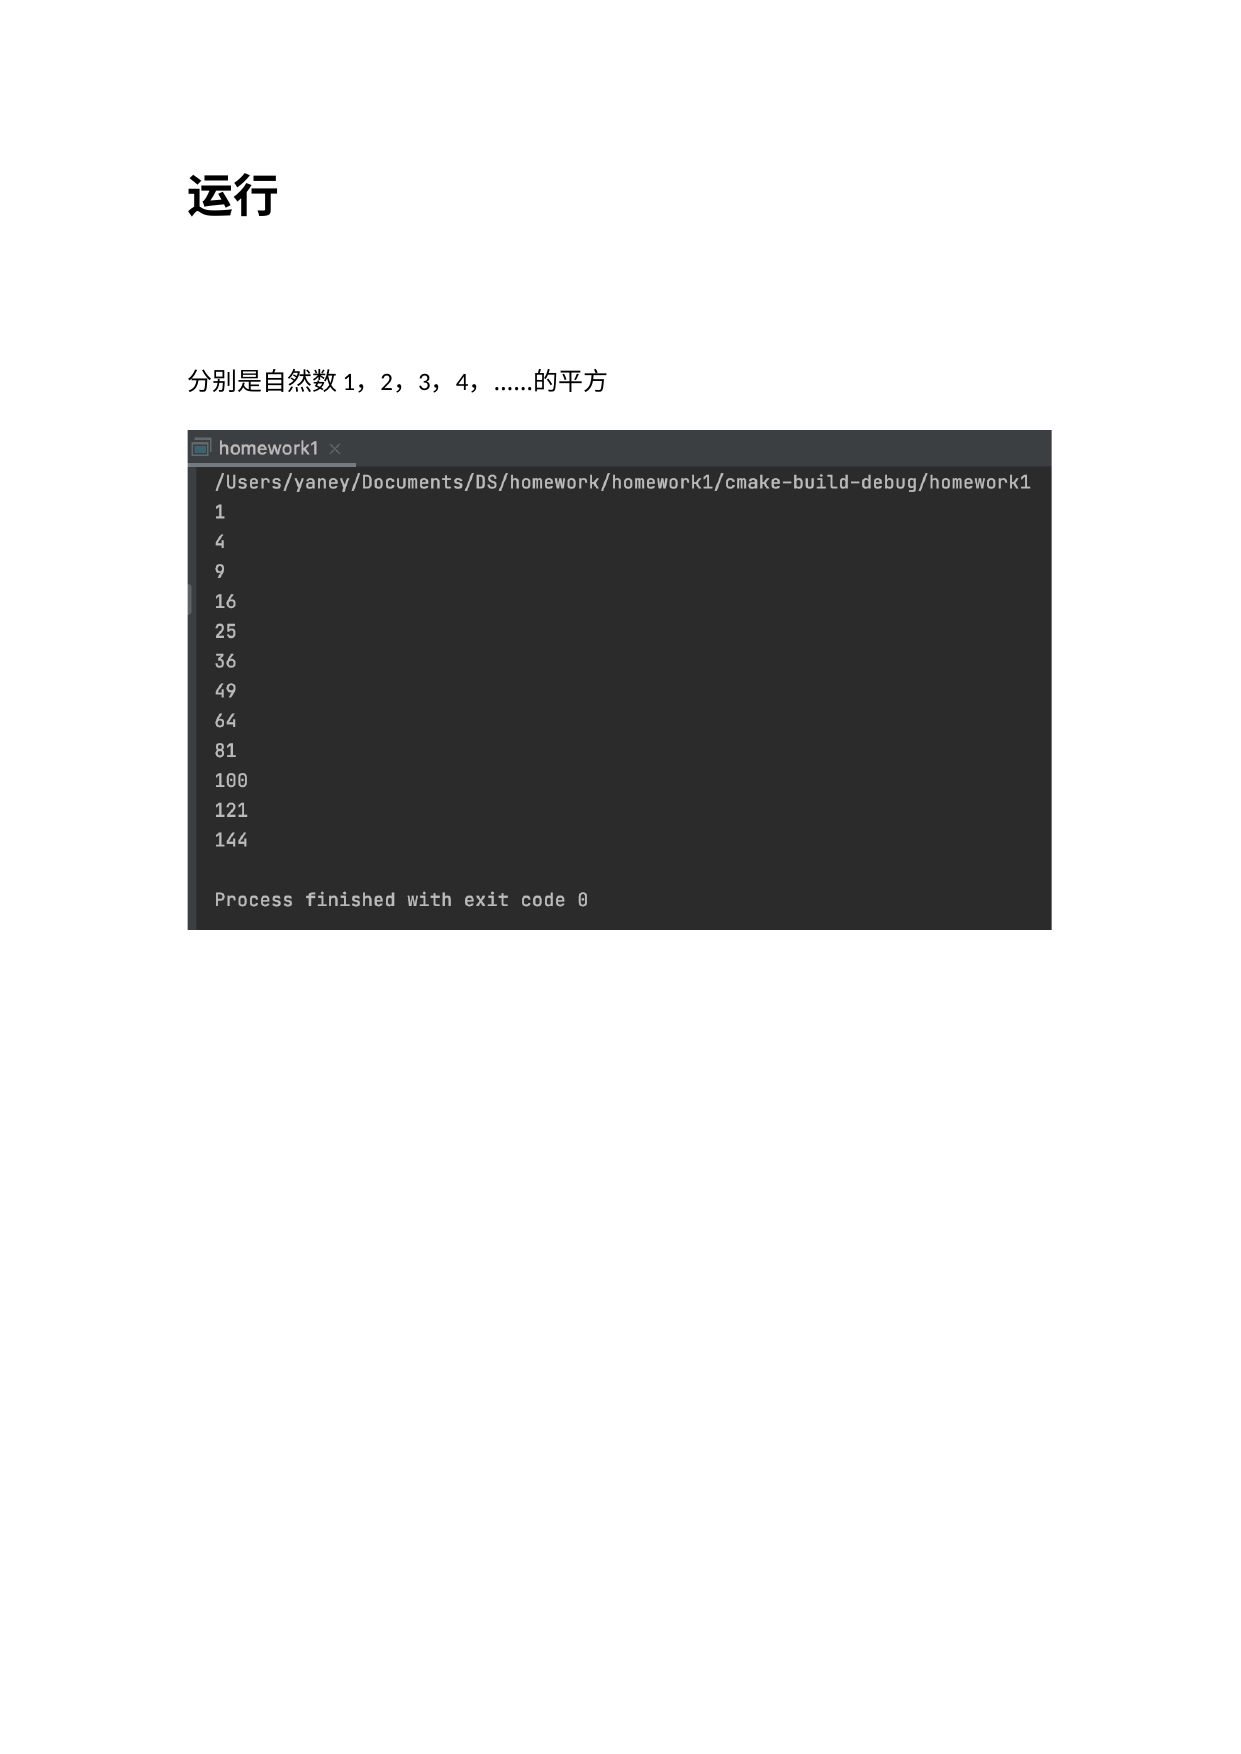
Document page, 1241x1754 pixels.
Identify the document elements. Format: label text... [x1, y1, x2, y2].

subtitle 运行 [187, 162, 1053, 227]
text 分别是自然数1，2，3，4，……的平方 [187, 349, 1053, 414]
picture [187, 430, 1052, 930]
